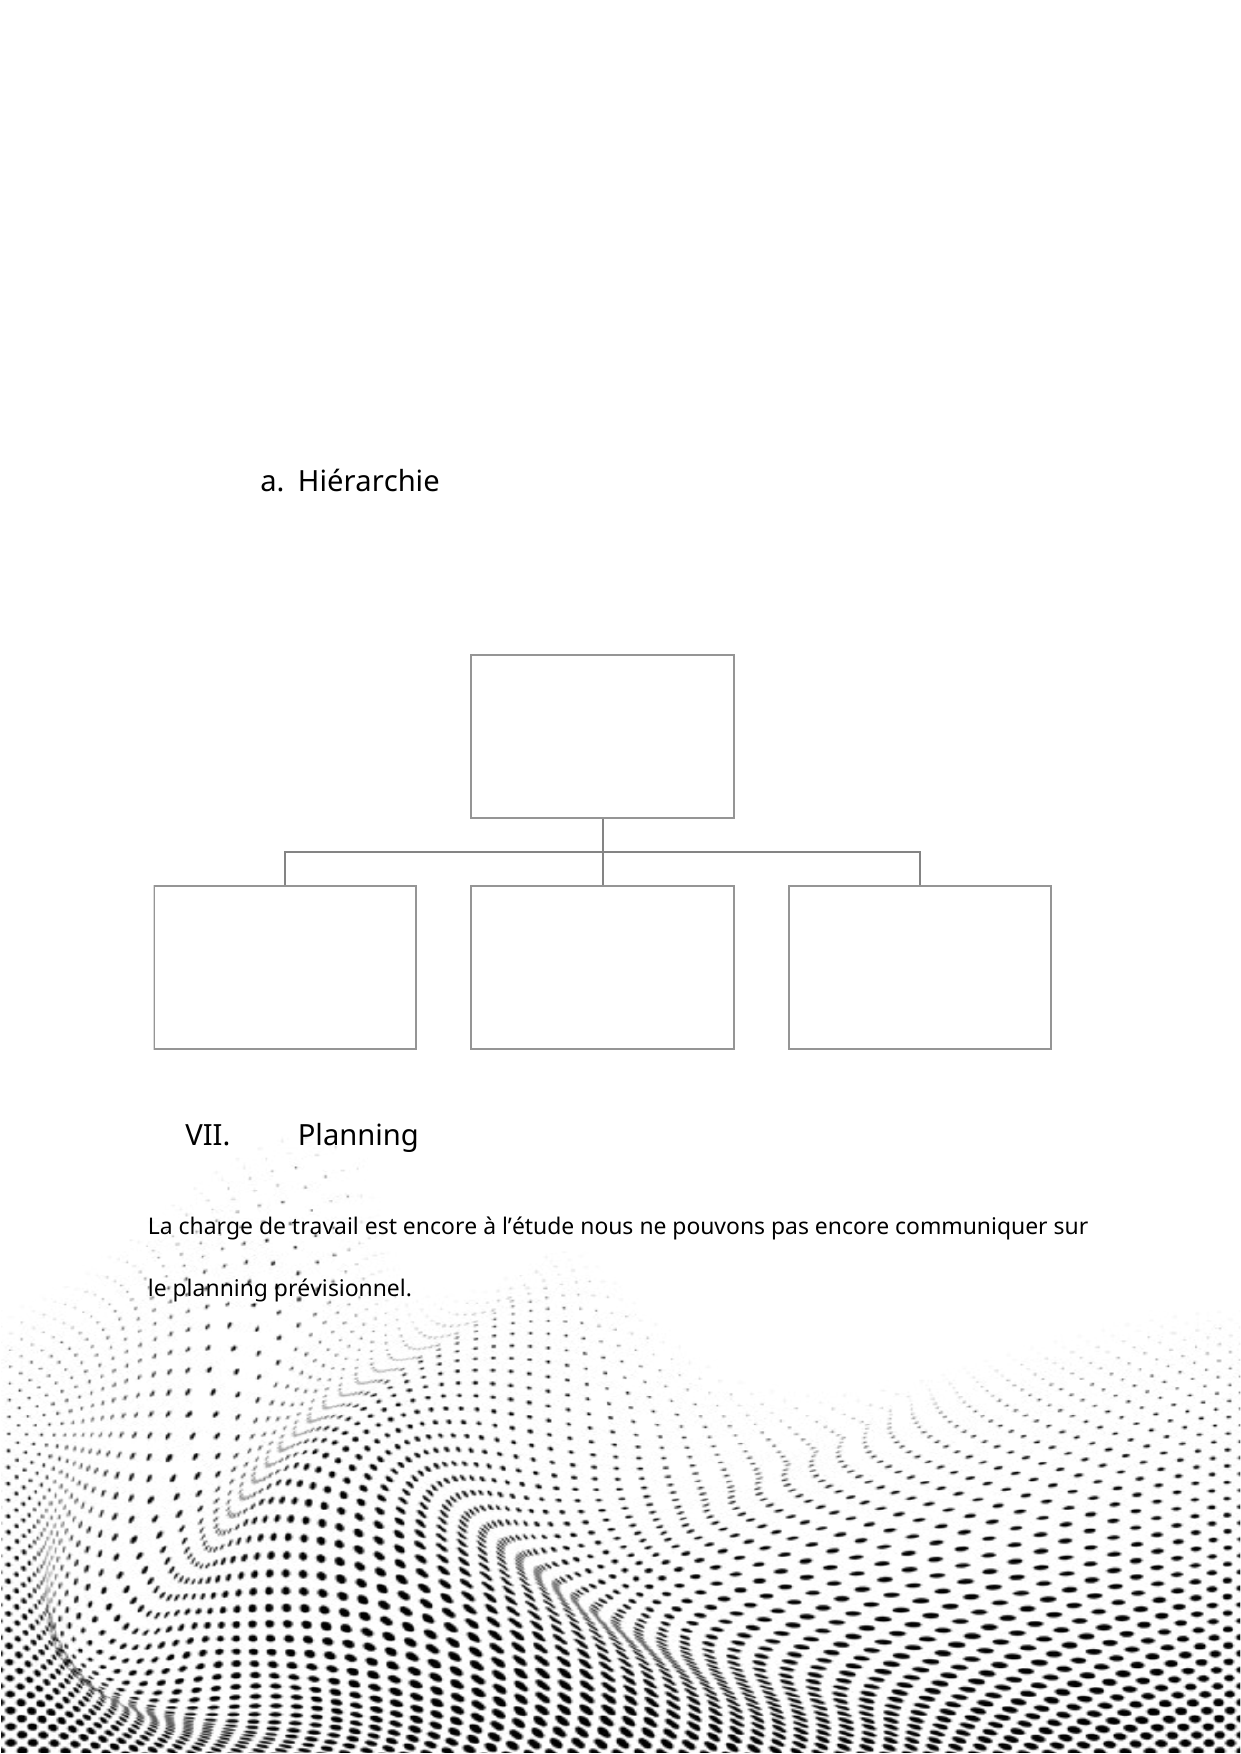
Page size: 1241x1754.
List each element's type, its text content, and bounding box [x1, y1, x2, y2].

list Hiérarchie [260, 460, 1093, 500]
picture [2, 1098, 1241, 1753]
text La charge de travail est encore à l’étude nous ne pouvons pas encore communiquer sur le planning prévisionnel. [148, 1210, 1093, 1304]
list Planning [185, 640, 1093, 1153]
